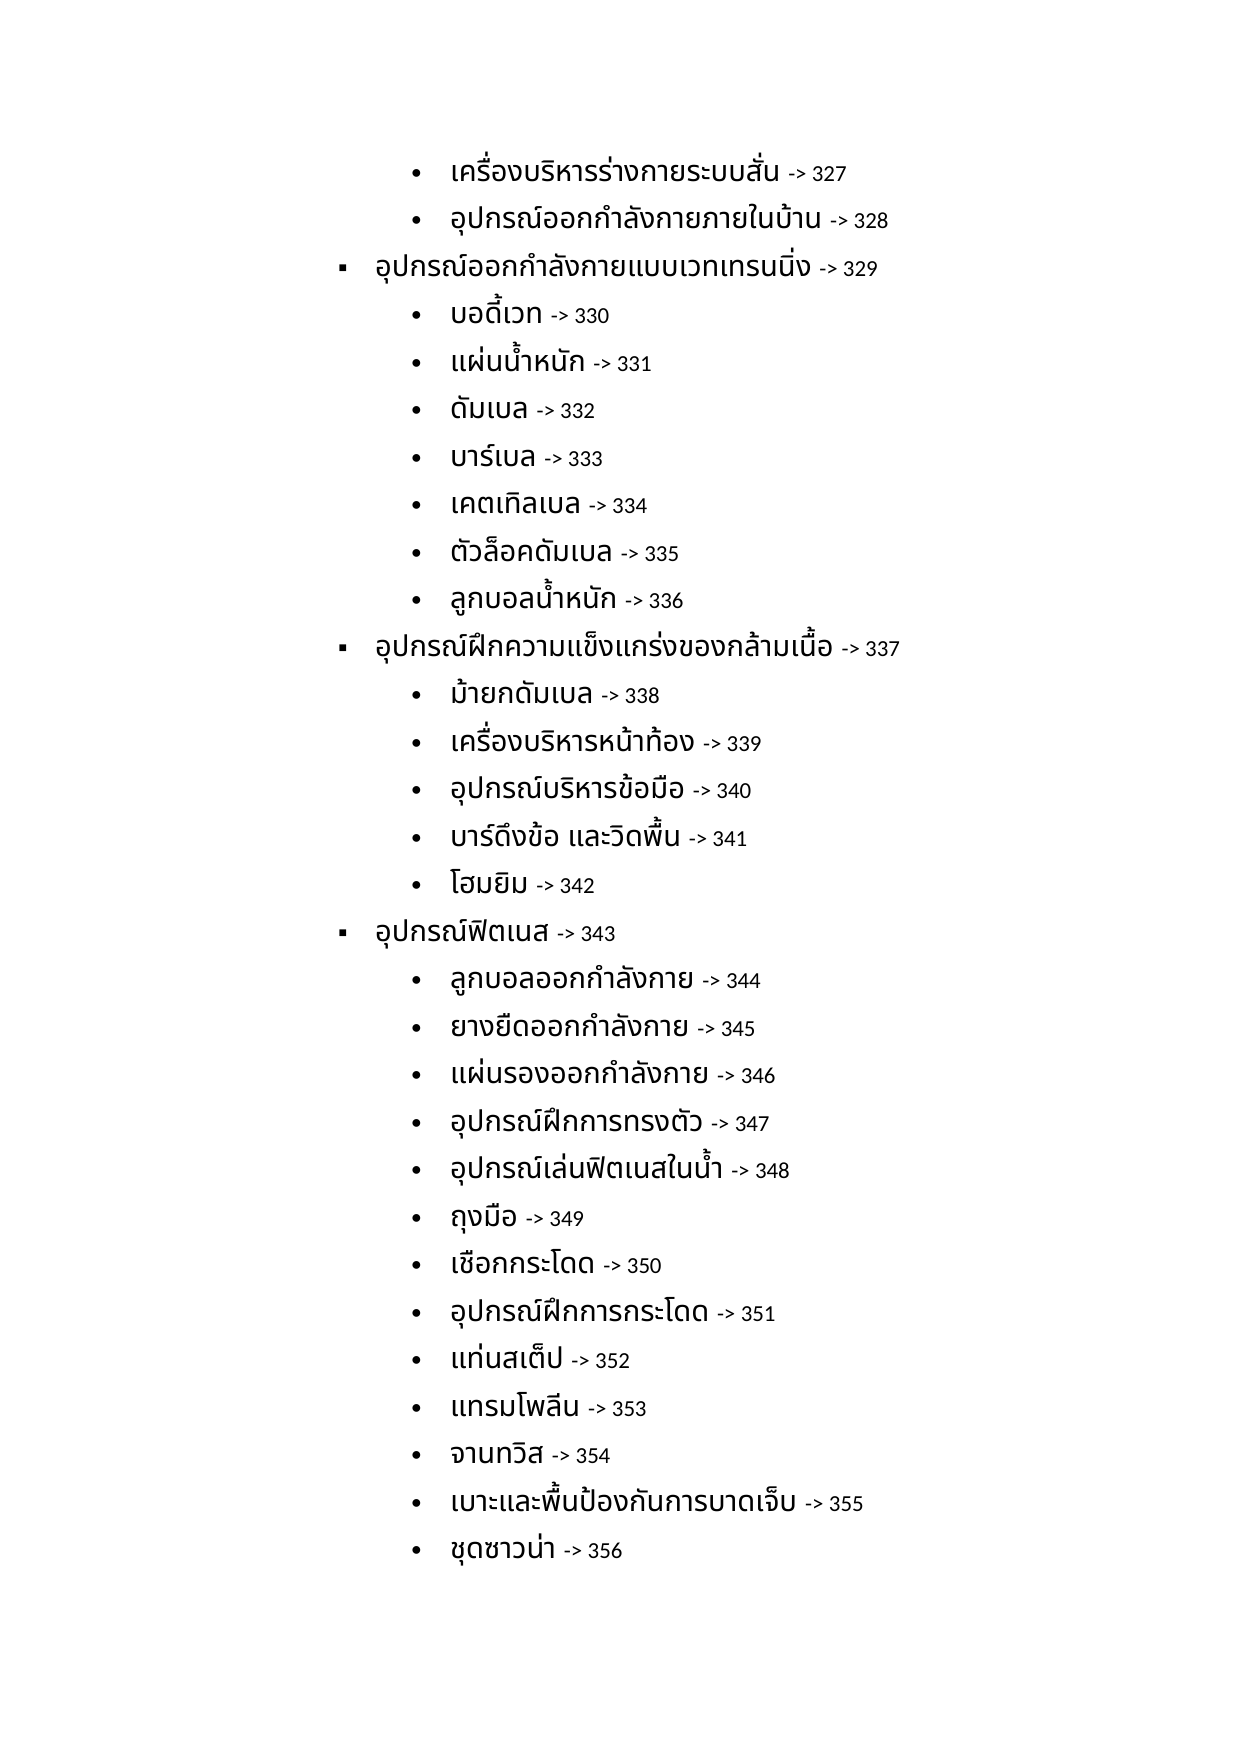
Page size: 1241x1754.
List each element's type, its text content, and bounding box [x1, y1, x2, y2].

list บอดี้เวท -> 330 [412, 292, 1090, 337]
list อุปกรณ์ฝึกการกระโดด -> 351 [412, 1290, 1090, 1334]
list อุปกรณ์ฟิตเนส -> 343 [337, 910, 1090, 954]
list ถุงมือ -> 349 [412, 1195, 1090, 1239]
list แผ่นน้ำหนัก -> 331 [412, 340, 1090, 384]
list อุปกรณ์ออกกำลังกายภายในบ้าน -> 328 [412, 197, 1090, 242]
list อุปกรณ์เล่นฟิตเนสในน้ำ -> 348 [412, 1147, 1090, 1192]
list เครื่องบริหารหน้าท้อง -> 339 [412, 720, 1090, 764]
list ลูกบอลน้ำหนัก -> 336 [412, 577, 1090, 622]
list บาร์เบล -> 333 [412, 435, 1090, 479]
list ลูกบอลออกกำลังกาย -> 344 [412, 957, 1090, 1002]
list ตัวล็อคดัมเบล -> 335 [412, 530, 1090, 574]
list ยางยืดออกกำลังกาย -> 345 [412, 1005, 1090, 1049]
list เชือกกระโดด -> 350 [412, 1242, 1090, 1287]
list อุปกรณ์ออกกำลังกายแบบเวทเทรนนิ่ง -> 329 [337, 245, 1090, 289]
list อุปกรณ์ฝึกการทรงตัว -> 347 [412, 1100, 1090, 1144]
list แผ่นรองออกกำลังกาย -> 346 [412, 1052, 1090, 1097]
list แทรมโพลีน -> 353 [412, 1385, 1090, 1429]
list ดัมเบล -> 332 [412, 387, 1090, 432]
list ชุดซาวน่า -> 356 [412, 1527, 1090, 1572]
list จานทวิส -> 354 [412, 1432, 1090, 1477]
list เบาะและพื้นป้องกันการบาดเจ็บ -> 355 [412, 1480, 1090, 1524]
list ม้ายกดัมเบล -> 338 [412, 672, 1090, 717]
list เคตเทิลเบล -> 334 [412, 482, 1090, 527]
list โฮมยิม -> 342 [412, 862, 1090, 907]
list แท่นสเต็ป -> 352 [412, 1337, 1090, 1382]
list อุปกรณ์บริหารข้อมือ -> 340 [412, 767, 1090, 812]
list บาร์ดึงข้อ และวิดพื้น -> 341 [412, 815, 1090, 859]
list อุปกรณ์ฝึกความแข็งแกร่งของกล้ามเนื้อ -> 337 [337, 625, 1090, 669]
list เครื่องบริหารร่างกายระบบสั่น -> 327 [412, 150, 1090, 194]
